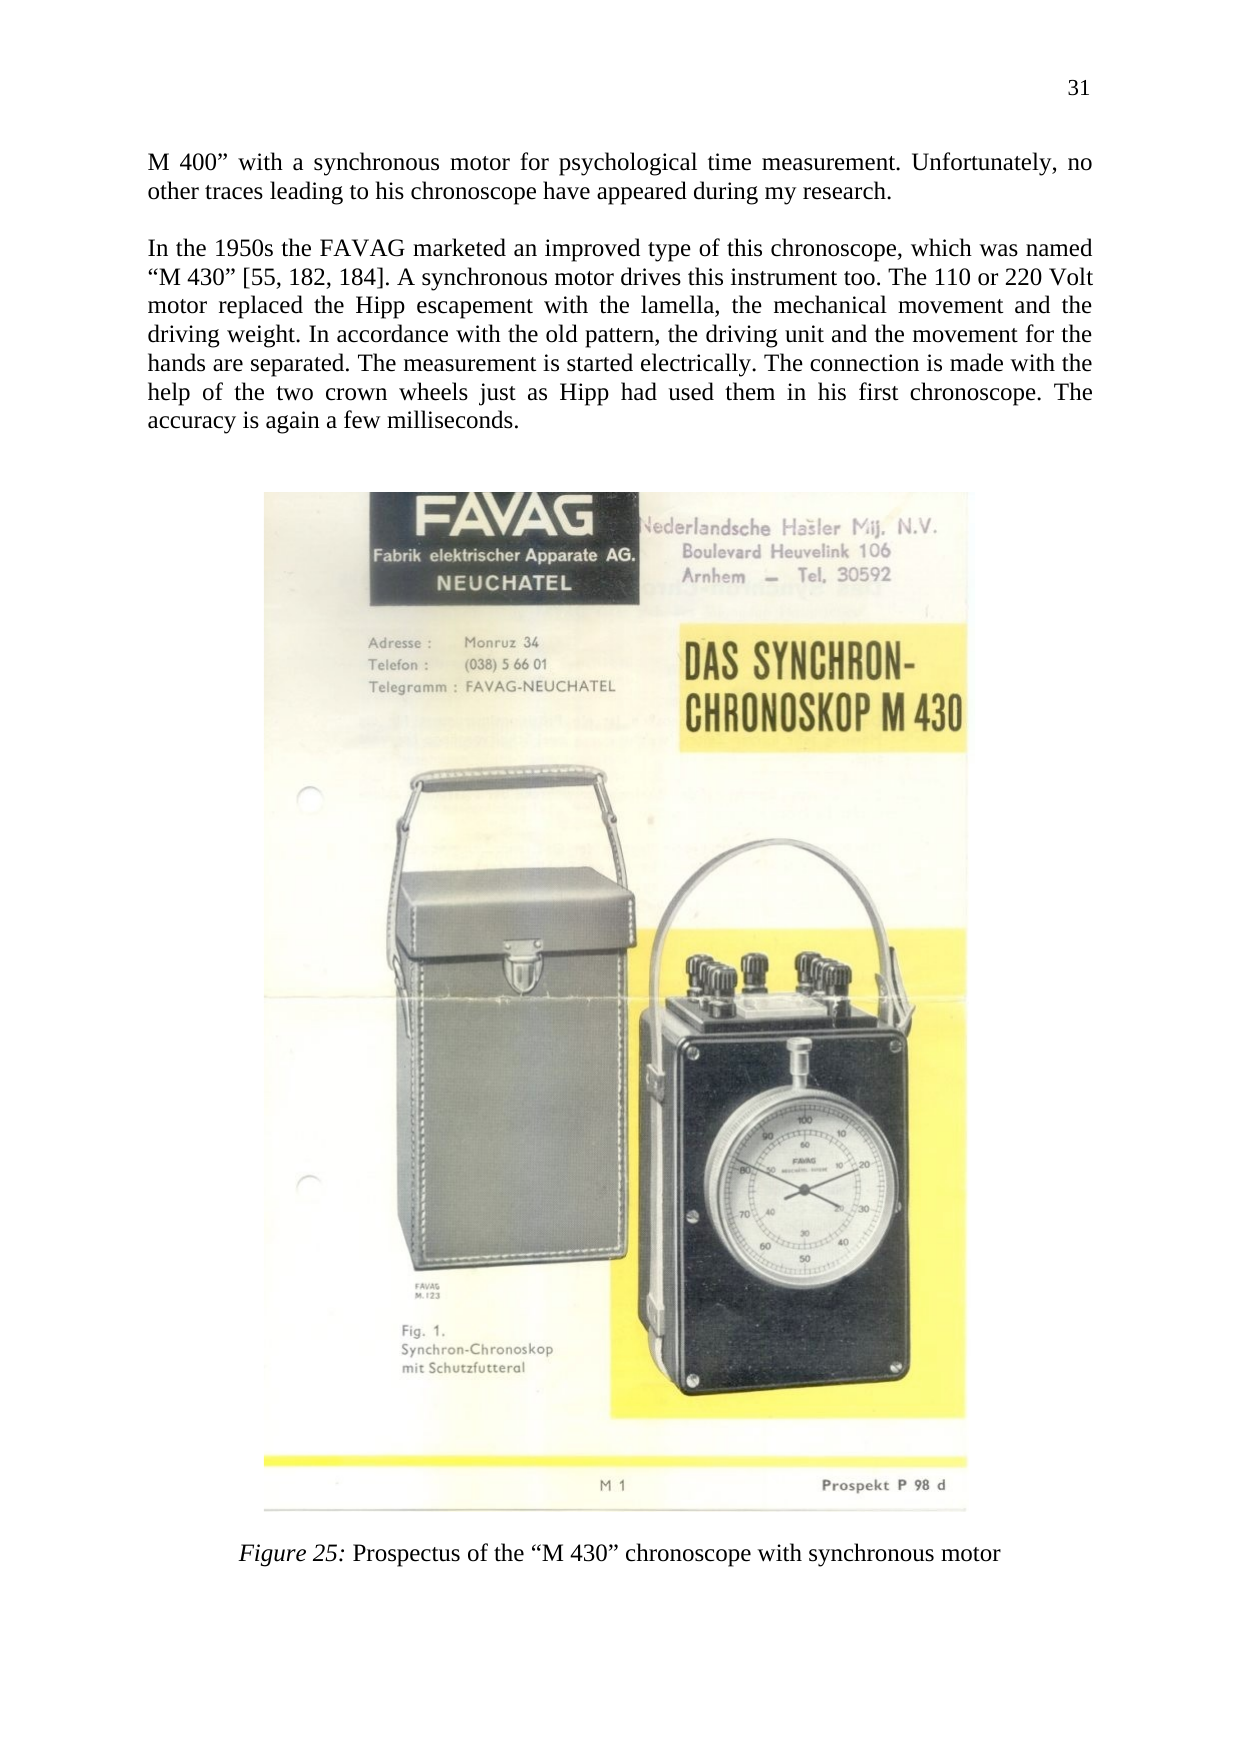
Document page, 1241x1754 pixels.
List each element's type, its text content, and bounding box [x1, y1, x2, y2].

picture [263, 492, 976, 1512]
text In the 1950s the FAVAG marketed an improved type of this chronoscope, which was named “M 430” [55, 182, 184]. A synchronous motor drives this instrument too. The 110 or 220 Volt motor replaced the Hipp escapement with the lamella, the mechanical movement and the driving weight. In accordance with the old pattern, the driving unit and the movement for the hands are separated. The measurement is started electrically. The connection is made with the help of the two crown wheels just as Hipp had used them in his first chronoscope. The accuracy is again a few milliseconds. [147, 233, 1094, 434]
text Figure 25: Prospectus of the “M 430” chronoscope with synchronous motor [238, 1538, 1178, 1567]
text M 400” with a synchronous motor for psychological time measurement. Unfortunately, no other traces leading to his chronoscope have appeared during my research. [147, 147, 1094, 204]
